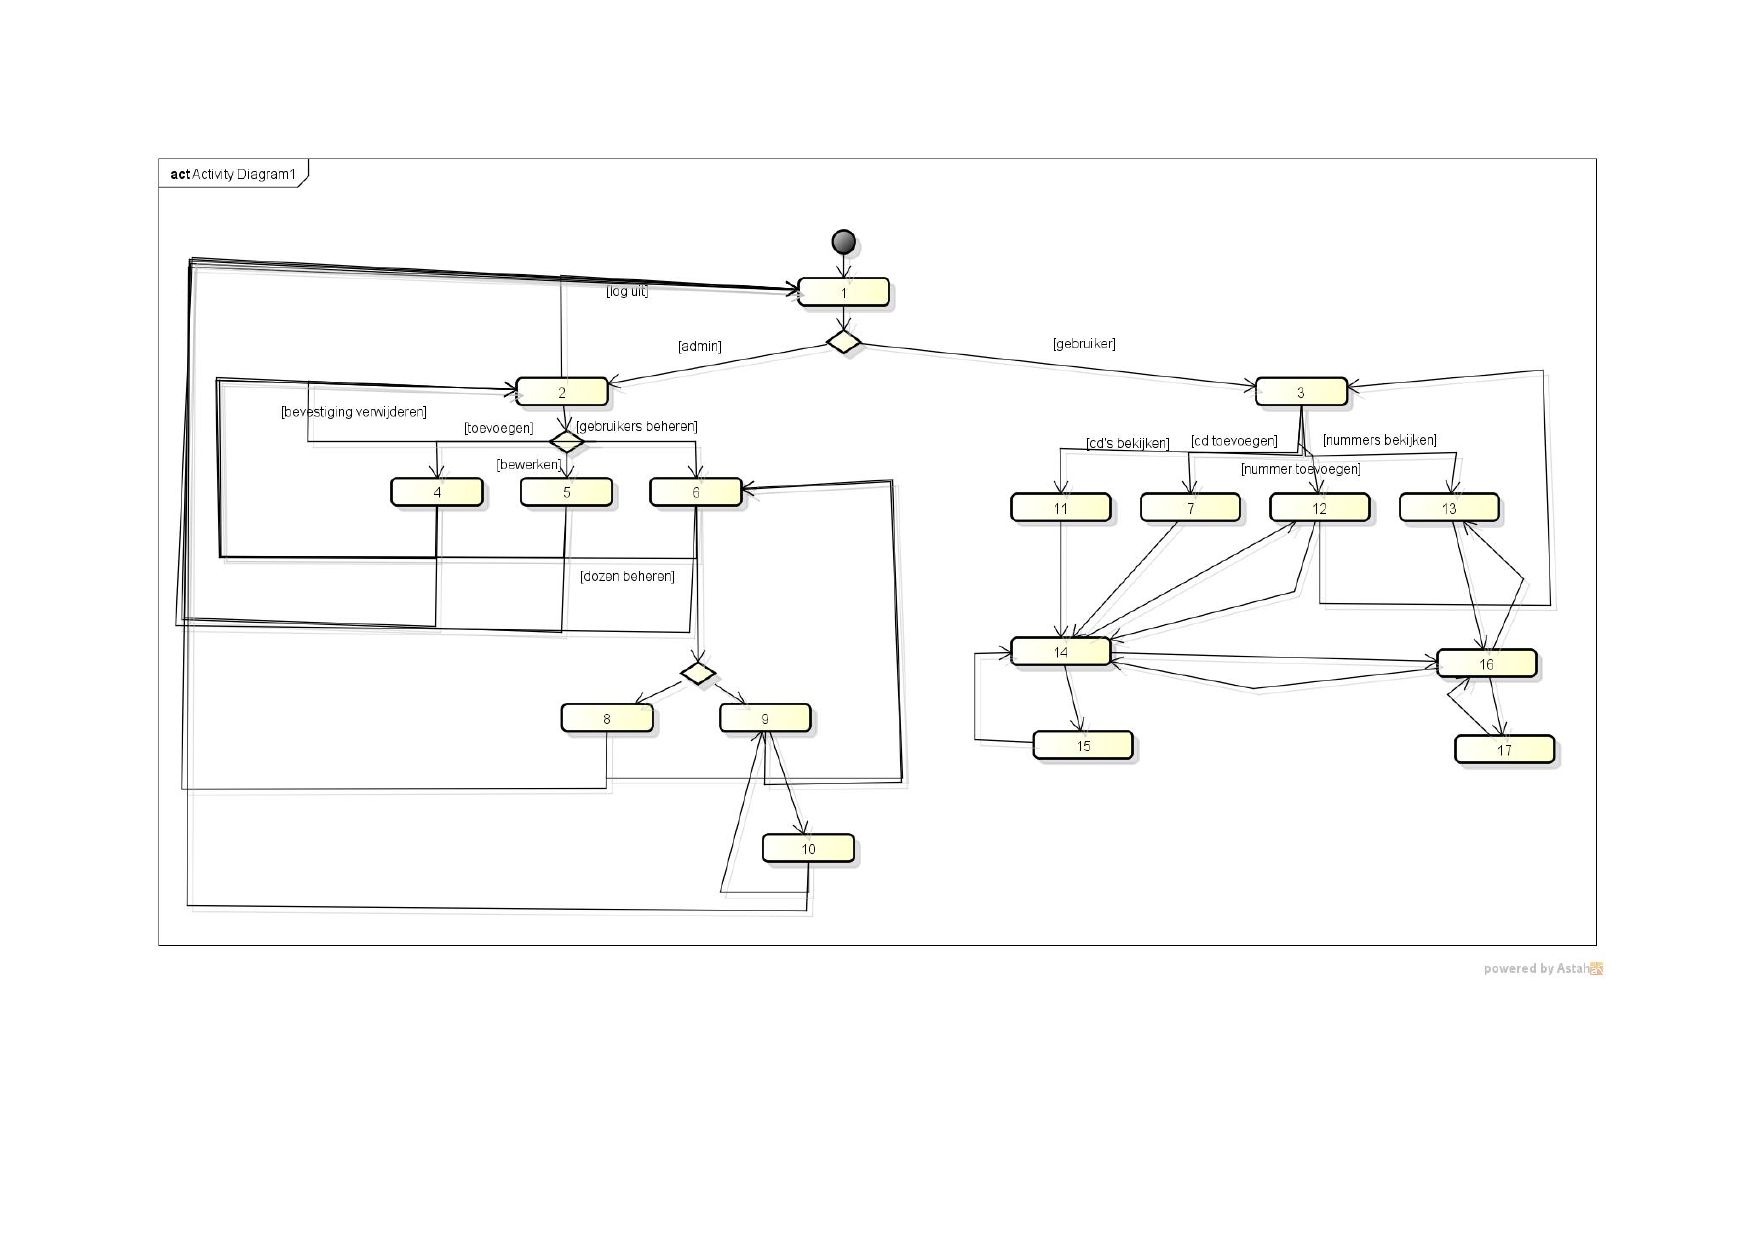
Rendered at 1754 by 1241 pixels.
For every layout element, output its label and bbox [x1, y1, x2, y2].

picture [147, 147, 1607, 979]
